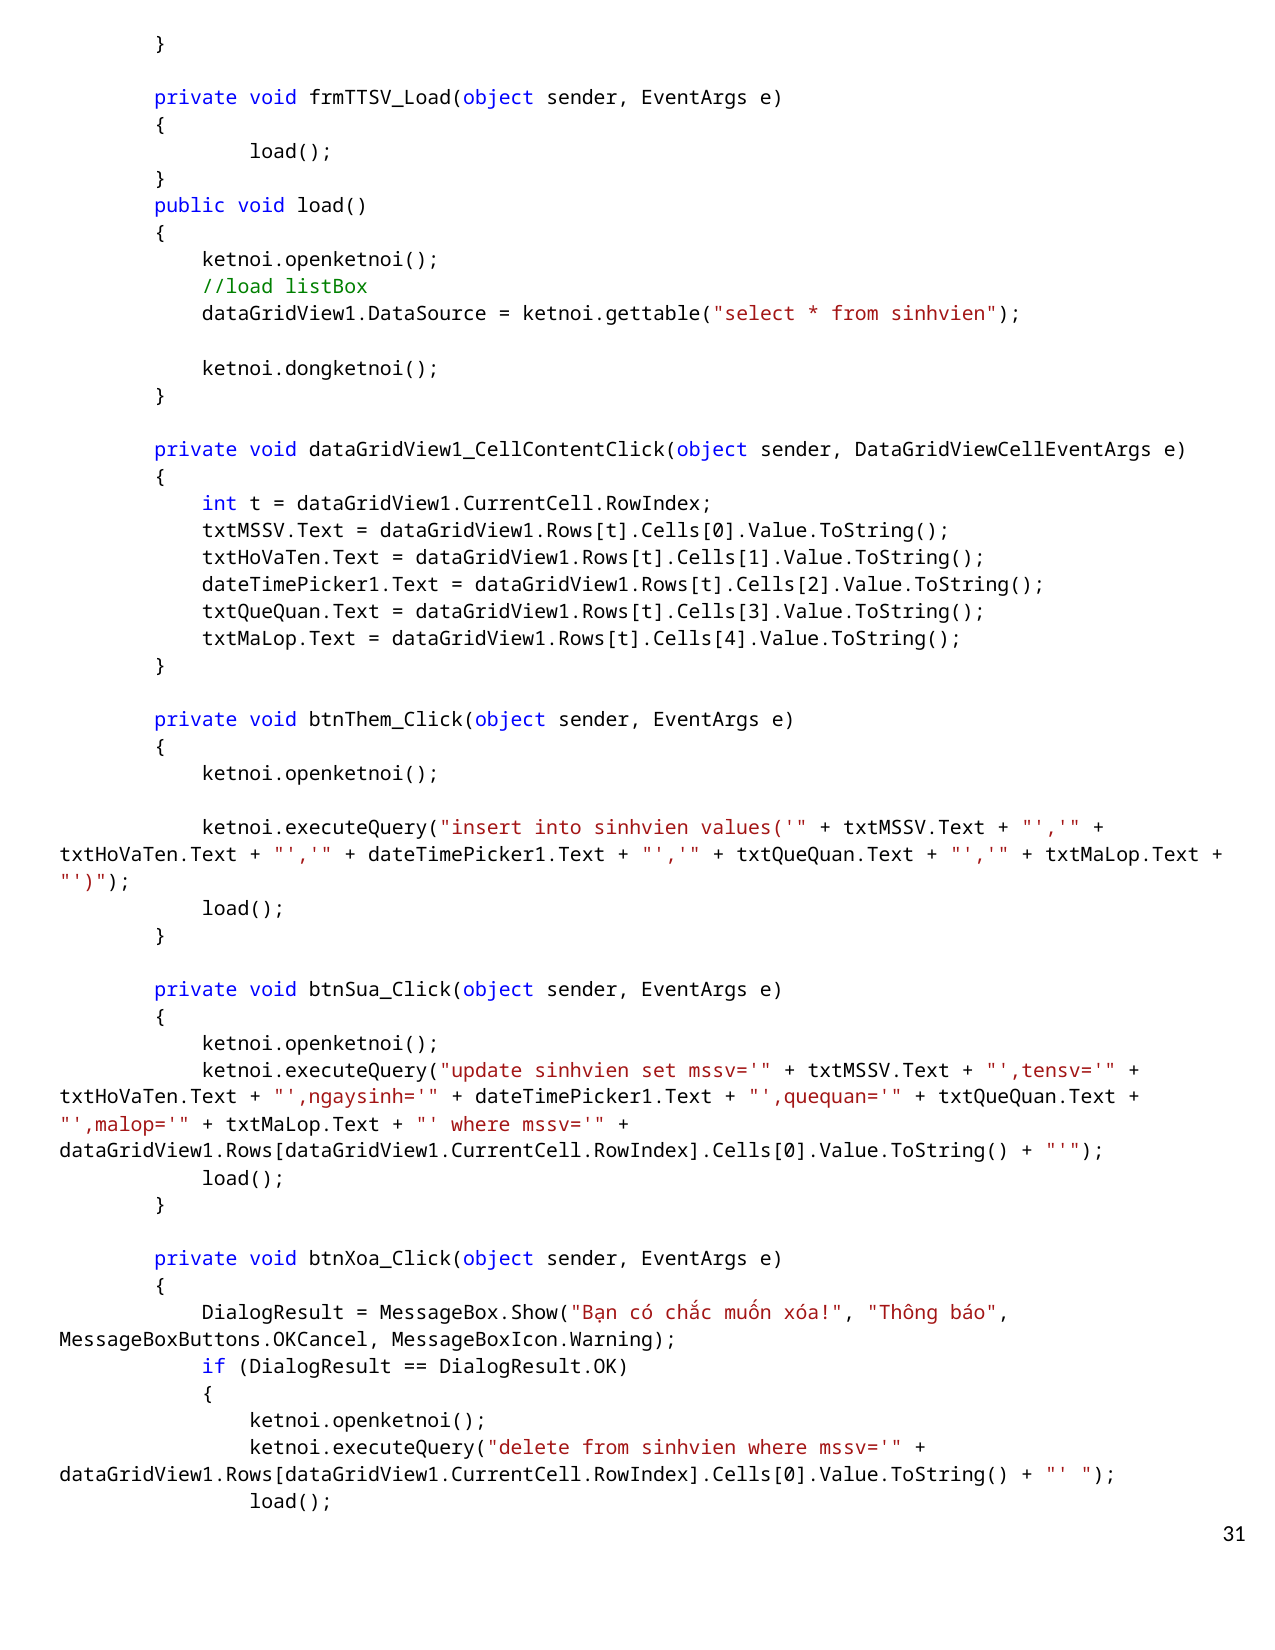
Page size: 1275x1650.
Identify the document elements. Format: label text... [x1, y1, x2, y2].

text dateTimePicker1.Text = dataGridView1.Rows[t].Cells[2].Value.ToString(); [59, 570, 1245, 597]
text } [59, 164, 1245, 191]
text txtQueQuan.Text = dataGridView1.Rows[t].Cells[3].Value.ToString(); [59, 597, 1245, 624]
text } [59, 381, 1245, 408]
text ketnoi.openketnoi(); [59, 1407, 1245, 1433]
text { [59, 1272, 1245, 1299]
text { [59, 1379, 1245, 1407]
text private void btnThem_Click(object sender, EventArgs e) [59, 705, 1245, 732]
text { [59, 732, 1245, 759]
text ketnoi.dongketnoi(); [59, 354, 1245, 381]
text { [59, 218, 1245, 245]
text ketnoi.executeQuery("update sinhvien set mssv='" + txtMSSV.Text + "',tensv='" + txtHoVaTen.Text + "',ngaysinh='" + dateTimePicker1.Text + "',quequan='" + txtQueQuan.Text + "',malop='" + txtMaLop.Text + "' where mssv='" + dataGridView1.Rows[dataGridView1.CurrentCell.RowIndex].Cells[0].Value.ToString() + "'"); [59, 1056, 1245, 1164]
text DialogResult = MessageBox.Show("Bạn có chắc muốn xóa!", "Thông báo", MessageBoxButtons.OKCancel, MessageBoxIcon.Warning); [59, 1299, 1245, 1353]
text private void btnXoa_Click(object sender, EventArgs e) [59, 1245, 1245, 1272]
text int t = dataGridView1.CurrentCell.RowIndex; [59, 489, 1245, 516]
text } [59, 1191, 1245, 1218]
text private void dataGridView1_CellContentClick(object sender, DataGridViewCellEventArgs e) [59, 435, 1245, 462]
text } [59, 921, 1245, 948]
text public void load() [59, 191, 1245, 218]
text ketnoi.openketnoi(); [59, 245, 1245, 272]
text } [59, 29, 1245, 57]
text if (DialogResult == DialogResult.OK) [59, 1353, 1245, 1379]
text ketnoi.executeQuery("delete from sinhvien where mssv='" + dataGridView1.Rows[dataGridView1.CurrentCell.RowIndex].Cells[0].Value.ToString() + "' "); [59, 1433, 1245, 1487]
text txtMSSV.Text = dataGridView1.Rows[t].Cells[0].Value.ToString(); [59, 516, 1245, 543]
text load(); [59, 1164, 1245, 1191]
text { [59, 1002, 1245, 1029]
text load(); [59, 894, 1245, 921]
text ketnoi.openketnoi(); [59, 1029, 1245, 1056]
text txtHoVaTen.Text = dataGridView1.Rows[t].Cells[1].Value.ToString(); [59, 543, 1245, 570]
text ketnoi.executeQuery("insert into sinhvien values('" + txtMSSV.Text + "','" + txtHoVaTen.Text + "','" + dateTimePicker1.Text + "','" + txtQueQuan.Text + "','" + txtMaLop.Text + "')"); [59, 813, 1245, 894]
text ketnoi.openketnoi(); [59, 759, 1245, 786]
text private void btnSua_Click(object sender, EventArgs e) [59, 975, 1245, 1002]
text private void frmTTSV_Load(object sender, EventArgs e) [59, 83, 1245, 111]
text { [59, 111, 1245, 137]
text txtMaLop.Text = dataGridView1.Rows[t].Cells[4].Value.ToString(); [59, 624, 1245, 651]
text dataGridView1.DataSource = ketnoi.gettable("select * from sinhvien"); [59, 299, 1245, 326]
text //load listBox [59, 272, 1245, 299]
text load(); [59, 1487, 1245, 1514]
text load(); [59, 137, 1245, 164]
text } [59, 651, 1245, 678]
text { [59, 462, 1245, 489]
